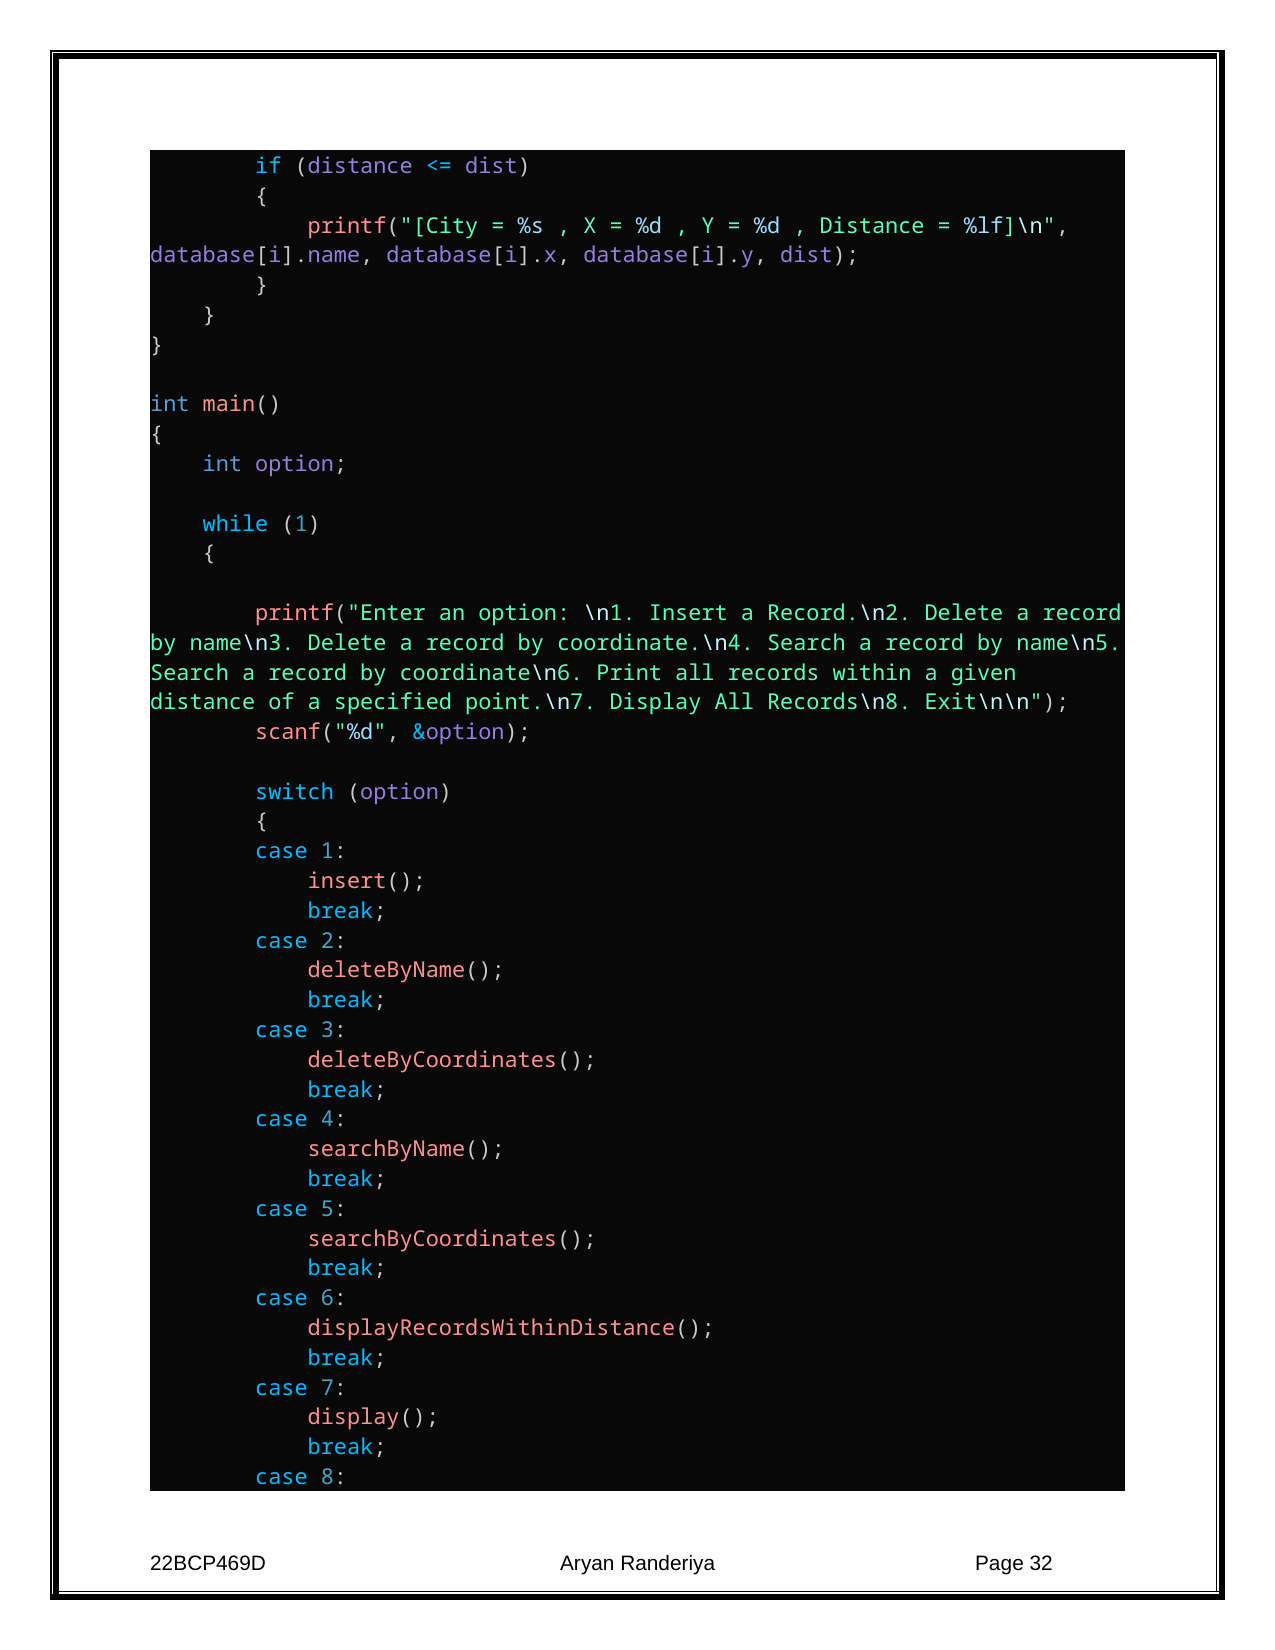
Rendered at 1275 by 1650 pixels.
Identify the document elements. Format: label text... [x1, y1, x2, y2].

text { [150, 418, 1125, 448]
text { [150, 537, 1125, 567]
text break; [150, 1163, 1125, 1193]
text case 6: [150, 1282, 1125, 1312]
text deleteByName(); [150, 954, 1125, 984]
text printf("Enter an option: \n1. Insert a Record.\n2. Delete a record by name\n3. Delete a record by coordinate.\n4. Search a record by name\n5. Search a record by coordinate\n6. Print all records within a given distance of a specified point.\n7. Display All Records\n8. Exit\n\n"); [150, 597, 1125, 716]
text case 2: [150, 924, 1125, 954]
text break; [150, 895, 1125, 924]
text break; [150, 984, 1125, 1014]
text case 8: [150, 1461, 1125, 1491]
text break; [150, 1342, 1125, 1371]
text switch (option) [150, 776, 1125, 805]
text } [150, 329, 1125, 358]
text case 5: [150, 1193, 1125, 1222]
text if (distance <= dist) [150, 150, 1125, 180]
text break; [150, 1073, 1125, 1103]
text case 1: [150, 835, 1125, 865]
text searchByCoordinates(); [150, 1222, 1125, 1252]
text } [150, 299, 1125, 329]
text case 4: [150, 1103, 1125, 1133]
text insert(); [150, 865, 1125, 895]
text } [150, 269, 1125, 299]
text displayRecordsWithinDistance(); [150, 1312, 1125, 1342]
text scanf("%d", &option); [150, 716, 1125, 746]
text { [150, 805, 1125, 835]
text deleteByCoordinates(); [150, 1044, 1125, 1073]
text break; [150, 1252, 1125, 1282]
text break; [150, 1431, 1125, 1461]
text int option; [150, 448, 1125, 478]
text searchByName(); [150, 1133, 1125, 1163]
text case 7: [150, 1371, 1125, 1401]
text while (1) [150, 507, 1125, 537]
text display(); [150, 1401, 1125, 1431]
text printf("[City = %s , X = %d , Y = %d , Distance = %lf]\n", database[i].name, database[i].x, database[i].y, dist); [150, 209, 1125, 269]
text { [150, 180, 1125, 209]
text case 3: [150, 1014, 1125, 1044]
text int main() [150, 388, 1125, 418]
